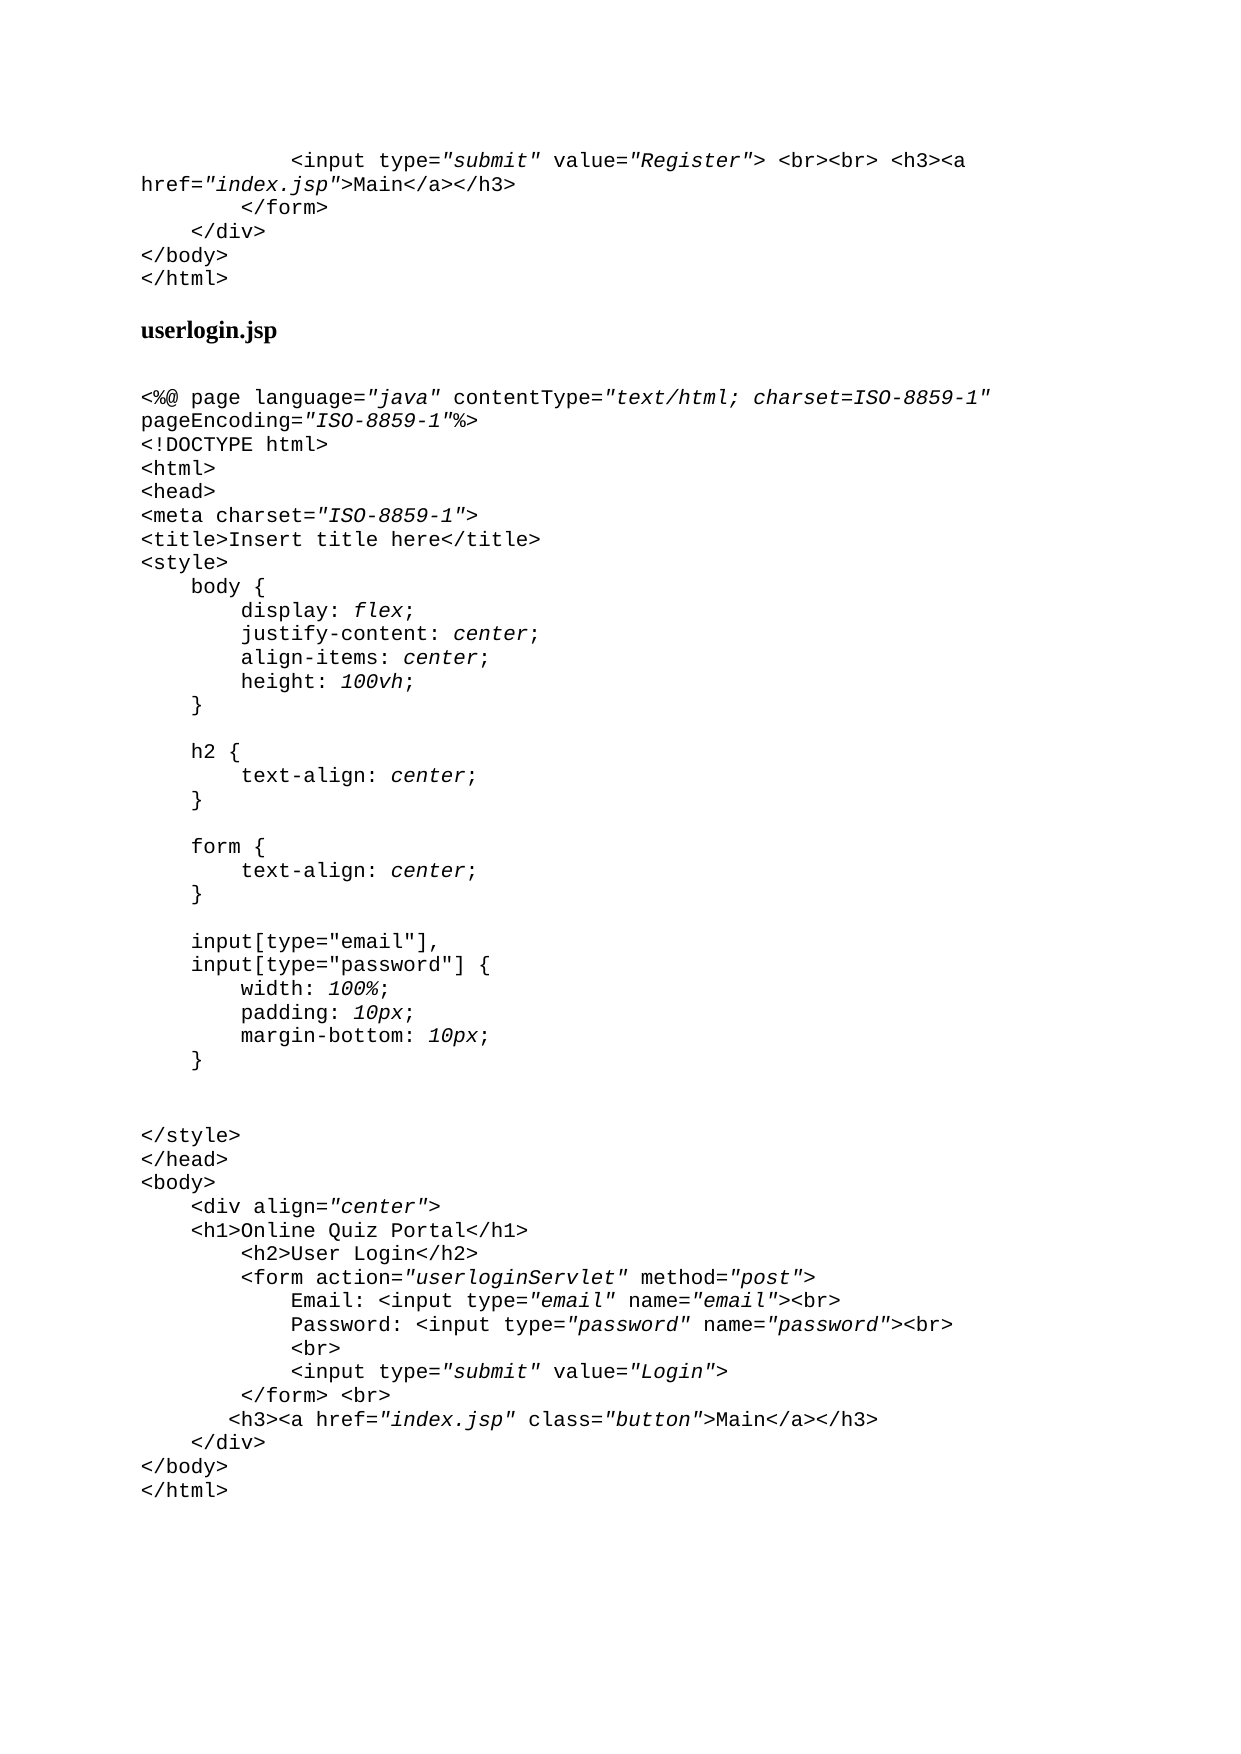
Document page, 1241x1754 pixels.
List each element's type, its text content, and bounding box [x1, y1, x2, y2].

text <div align="center"> [141, 1196, 1090, 1219]
text width: 100%; [141, 978, 1090, 1002]
text display: flex; [141, 600, 1090, 623]
text } [141, 883, 1090, 907]
text <meta charset="ISO-8859-1"> [141, 505, 1090, 529]
text </html> [141, 1480, 1090, 1503]
text </form> [141, 197, 1090, 221]
text <title>Insert title here</title> [141, 529, 1090, 552]
text text-align: center; [141, 765, 1090, 789]
text } [141, 1049, 1090, 1073]
text h2 { [141, 742, 1090, 765]
text justify-content: center; [141, 623, 1090, 647]
text body { [141, 576, 1090, 600]
text </div> [141, 221, 1090, 244]
text </style> [141, 1125, 1090, 1149]
text input[type="email"], [141, 931, 1090, 954]
text input[type="password"] { [141, 954, 1090, 978]
text </body> [141, 244, 1090, 268]
text userlogin.jsp [141, 316, 1090, 344]
text <br> [141, 1338, 1090, 1361]
text <body> [141, 1172, 1090, 1196]
text height: 100vh; [141, 671, 1090, 694]
text margin-bottom: 10px; [141, 1025, 1090, 1049]
text } [141, 789, 1090, 812]
text </head> [141, 1149, 1090, 1172]
text <form action="userloginServlet" method="post"> [141, 1267, 1090, 1291]
text Password: <input type="password" name="password"><br> [141, 1314, 1090, 1338]
text <style> [141, 552, 1090, 576]
text text-align: center; [141, 860, 1090, 883]
text <!DOCTYPE html> [141, 434, 1090, 458]
text <h2>User Login</h2> [141, 1243, 1090, 1267]
text </form> <br> [141, 1385, 1090, 1409]
text padding: 10px; [141, 1002, 1090, 1025]
text Email: <input type="email" name="email"><br> [141, 1291, 1090, 1314]
text align-items: center; [141, 647, 1090, 671]
text <html> [141, 458, 1090, 481]
text <head> [141, 481, 1090, 505]
text <input type="submit" value="Register"> <br><br> <h3><a href="index.jsp">Main</a></h3> [141, 150, 1090, 197]
text </html> [141, 268, 1090, 292]
text <h1>Online Quiz Portal</h1> [141, 1219, 1090, 1243]
text <h3><a href="index.jsp" class="button">Main</a></h3> [141, 1409, 1090, 1432]
text </body> [141, 1456, 1090, 1480]
text </div> [141, 1432, 1090, 1456]
text } [141, 694, 1090, 718]
text <input type="submit" value="Login"> [141, 1361, 1090, 1385]
text <%@ page language="java" contentType="text/html; charset=ISO-8859-1" pageEncoding="ISO-8859-1"%> [141, 387, 1090, 434]
text form { [141, 836, 1090, 860]
